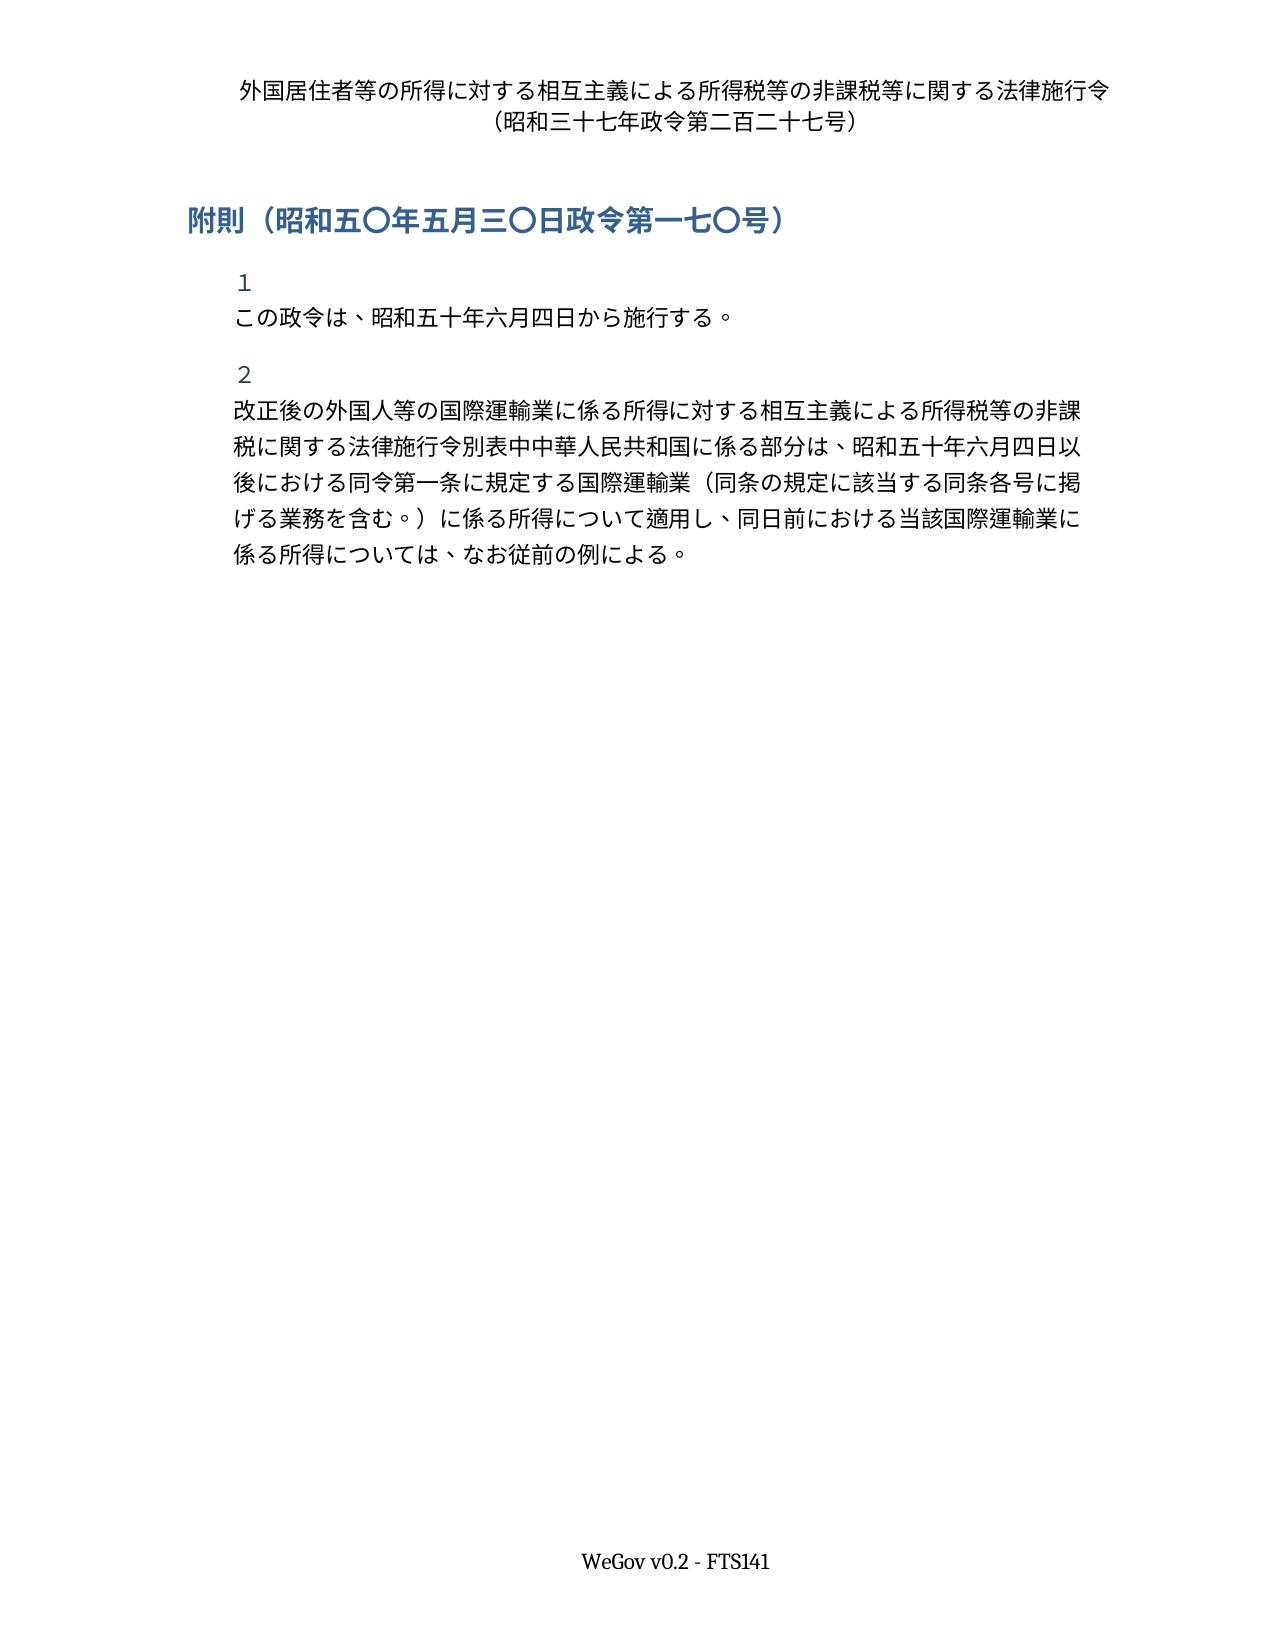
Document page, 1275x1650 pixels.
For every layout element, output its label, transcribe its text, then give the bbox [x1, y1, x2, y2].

text 改正後の外国人等の国際運輸業に係る所得に対する相互主義による所得税等の非課税に関する法律施行令別表中中華人民共和国に係る部分は、昭和五十年六月四日以後における同令第一条に規定する国際運輸業（同条の規定に該当する同条各号に掲げる業務を含む。）に係る所得について適用し、同日前における当該国際運輸業に係る所得については、なお従前の例による。 [233, 395, 1087, 570]
subtitle ２ [233, 359, 1087, 390]
subtitle 附則（昭和五〇年五月三〇日政令第一七〇号） [187, 200, 1087, 240]
subtitle １ [233, 266, 1087, 298]
text この政令は、昭和五十年六月四日から施行する。 [233, 302, 1087, 334]
